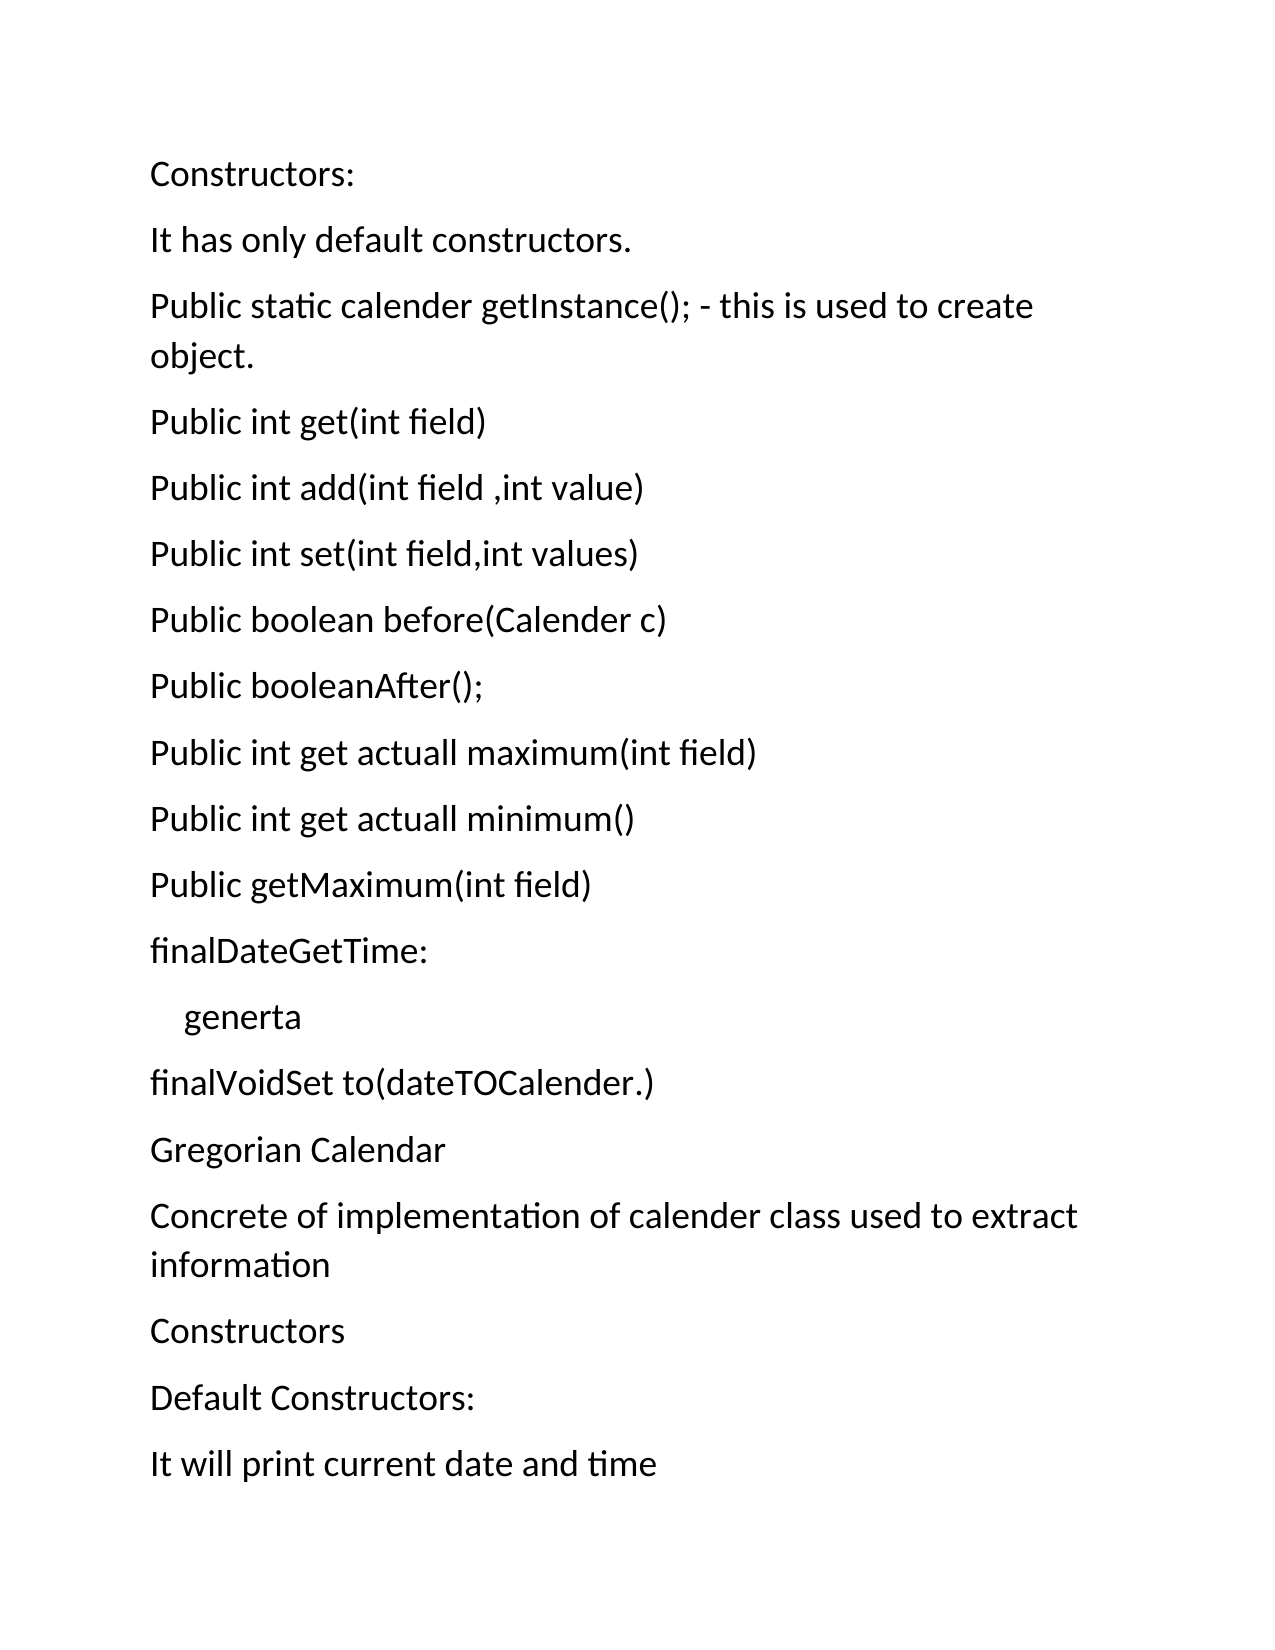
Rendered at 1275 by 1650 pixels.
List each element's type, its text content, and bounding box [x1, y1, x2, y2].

text Public static calender getInstance(); - this is used to create object. [150, 282, 1125, 378]
text Concrete of implementation of calender class used to extract information [150, 1192, 1125, 1287]
text It has only default constructors. [150, 216, 1125, 262]
text Public int get actuall minimum() [150, 795, 1125, 841]
text Default Constructors: [150, 1373, 1125, 1419]
text Constructors [150, 1307, 1125, 1353]
text Public int get actuall maximum(int field) [150, 729, 1125, 774]
text finalVoidSet to(dateTOCalender.) [150, 1059, 1125, 1105]
text Gregorian Calendar [150, 1126, 1125, 1171]
text Public booleanAfter(); [150, 662, 1125, 708]
text It will print current date and time [150, 1439, 1125, 1485]
text Public int add(int field ,int value) [150, 464, 1125, 510]
text finalDateGetTime: [150, 927, 1125, 973]
text Public int set(int field,int values) [150, 530, 1125, 576]
text Public boolean before(Calender c) [150, 596, 1125, 642]
text Public getMaximum(int field) [150, 861, 1125, 907]
text generta [150, 993, 1125, 1039]
text Public int get(int field) [150, 398, 1125, 444]
text Constructors: [150, 150, 1125, 196]
